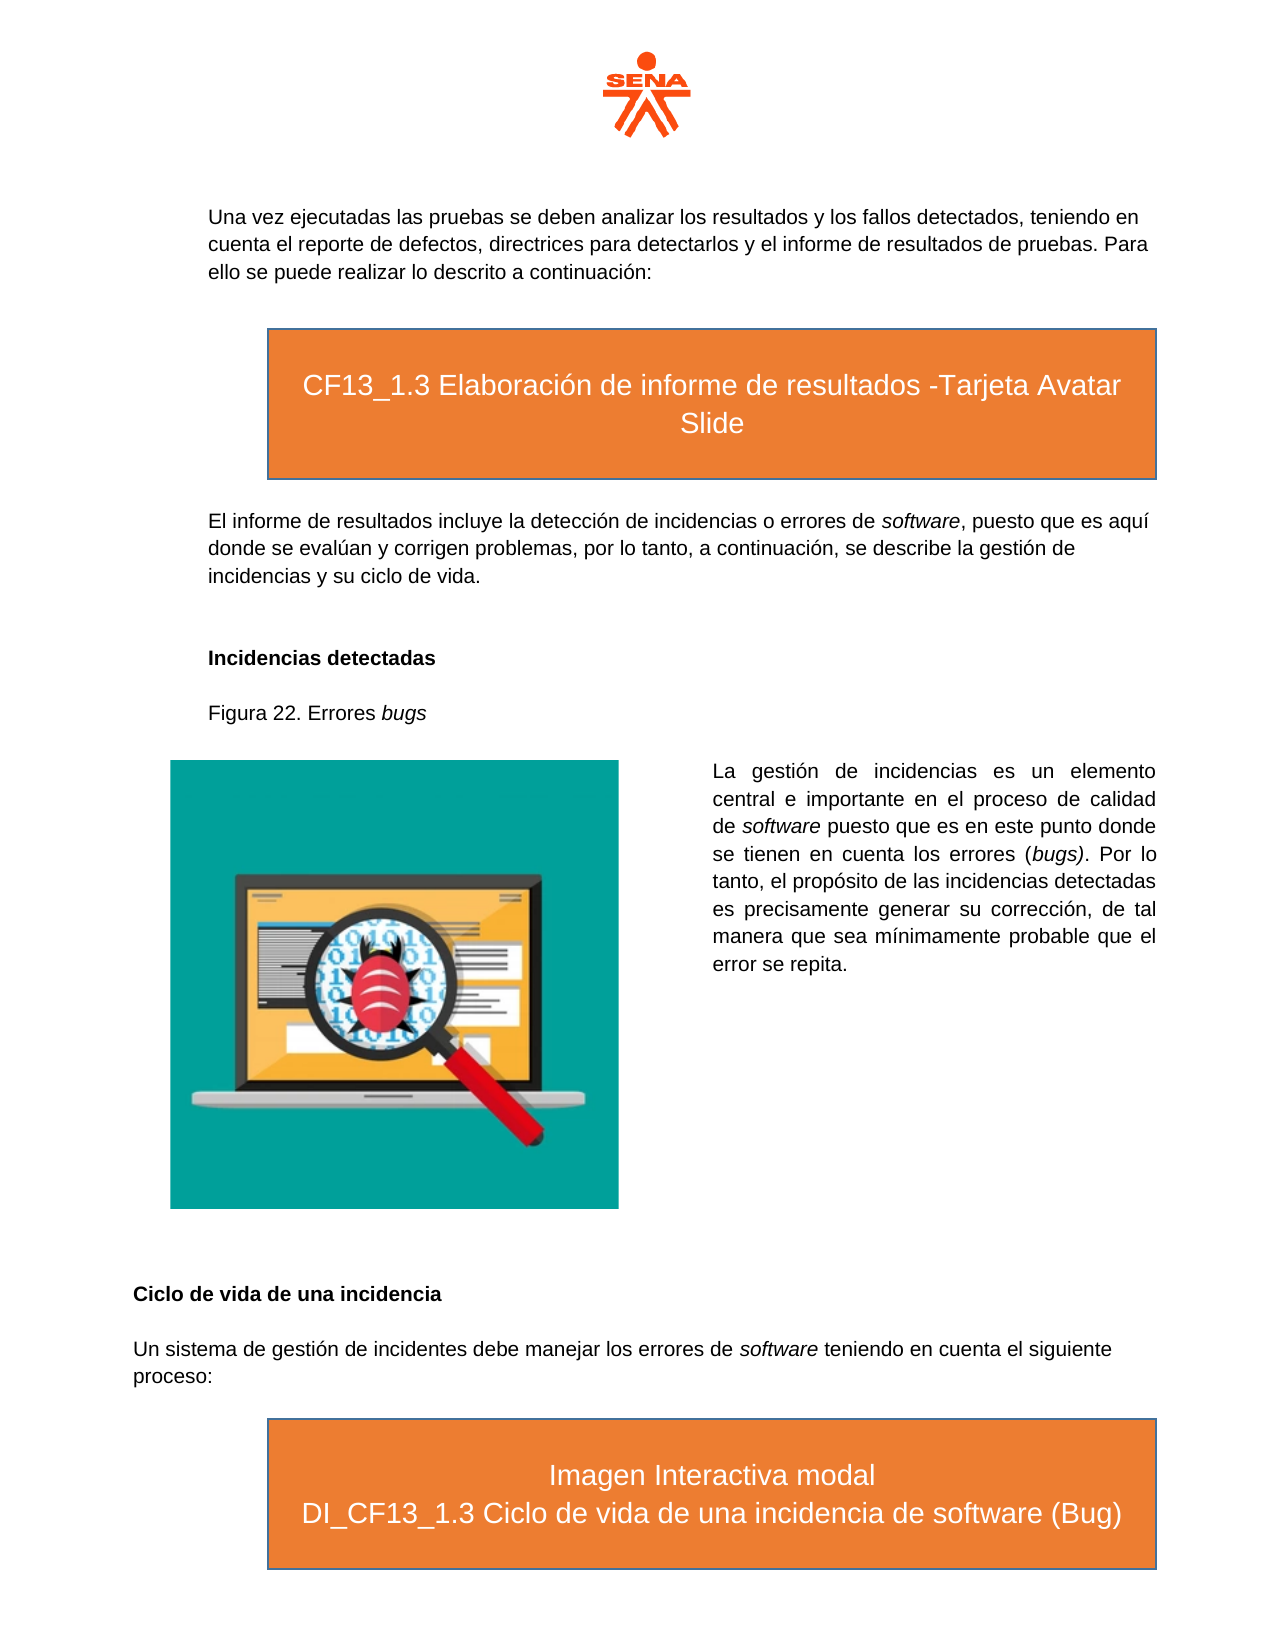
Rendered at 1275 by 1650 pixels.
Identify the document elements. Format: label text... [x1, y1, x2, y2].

picture [593, 48, 697, 142]
text Figura 22. Errores bugs [208, 701, 1157, 725]
text Un sistema de gestión de incidentes debe manejar los errores de software teniendo en cuenta el siguiente proceso: [133, 1336, 1157, 1388]
text El informe de resultados incluye la detección de incidencias o errores de software, puesto que es aquí donde se evalúan y corrigen problemas, por lo tanto, a continuación, se describe la gestión de incidencias y su ciclo de vida. [208, 509, 1157, 588]
picture [170, 760, 619, 1209]
text Incidencias detectadas [208, 646, 1157, 670]
text Ciclo de vida de una incidencia [133, 1281, 1157, 1305]
text Una vez ejecutadas las pruebas se deben analizar los resultados y los fallos detectados, teniendo en cuenta el reporte de defectos, directrices para detectarlos y el informe de resultados de pruebas. Para ello se puede realizar lo descrito a continuación: [208, 205, 1157, 284]
text La gestión de incidencias es un elemento central e importante en el proceso de calidad de software puesto que es en este punto donde se tienen en cuenta los errores (bugs). Por lo tanto, el propósito de las incidencias detectadas es precisamente generar su corrección, de tal manera que sea mínimamente probable que el error se repita. [208, 759, 1157, 975]
